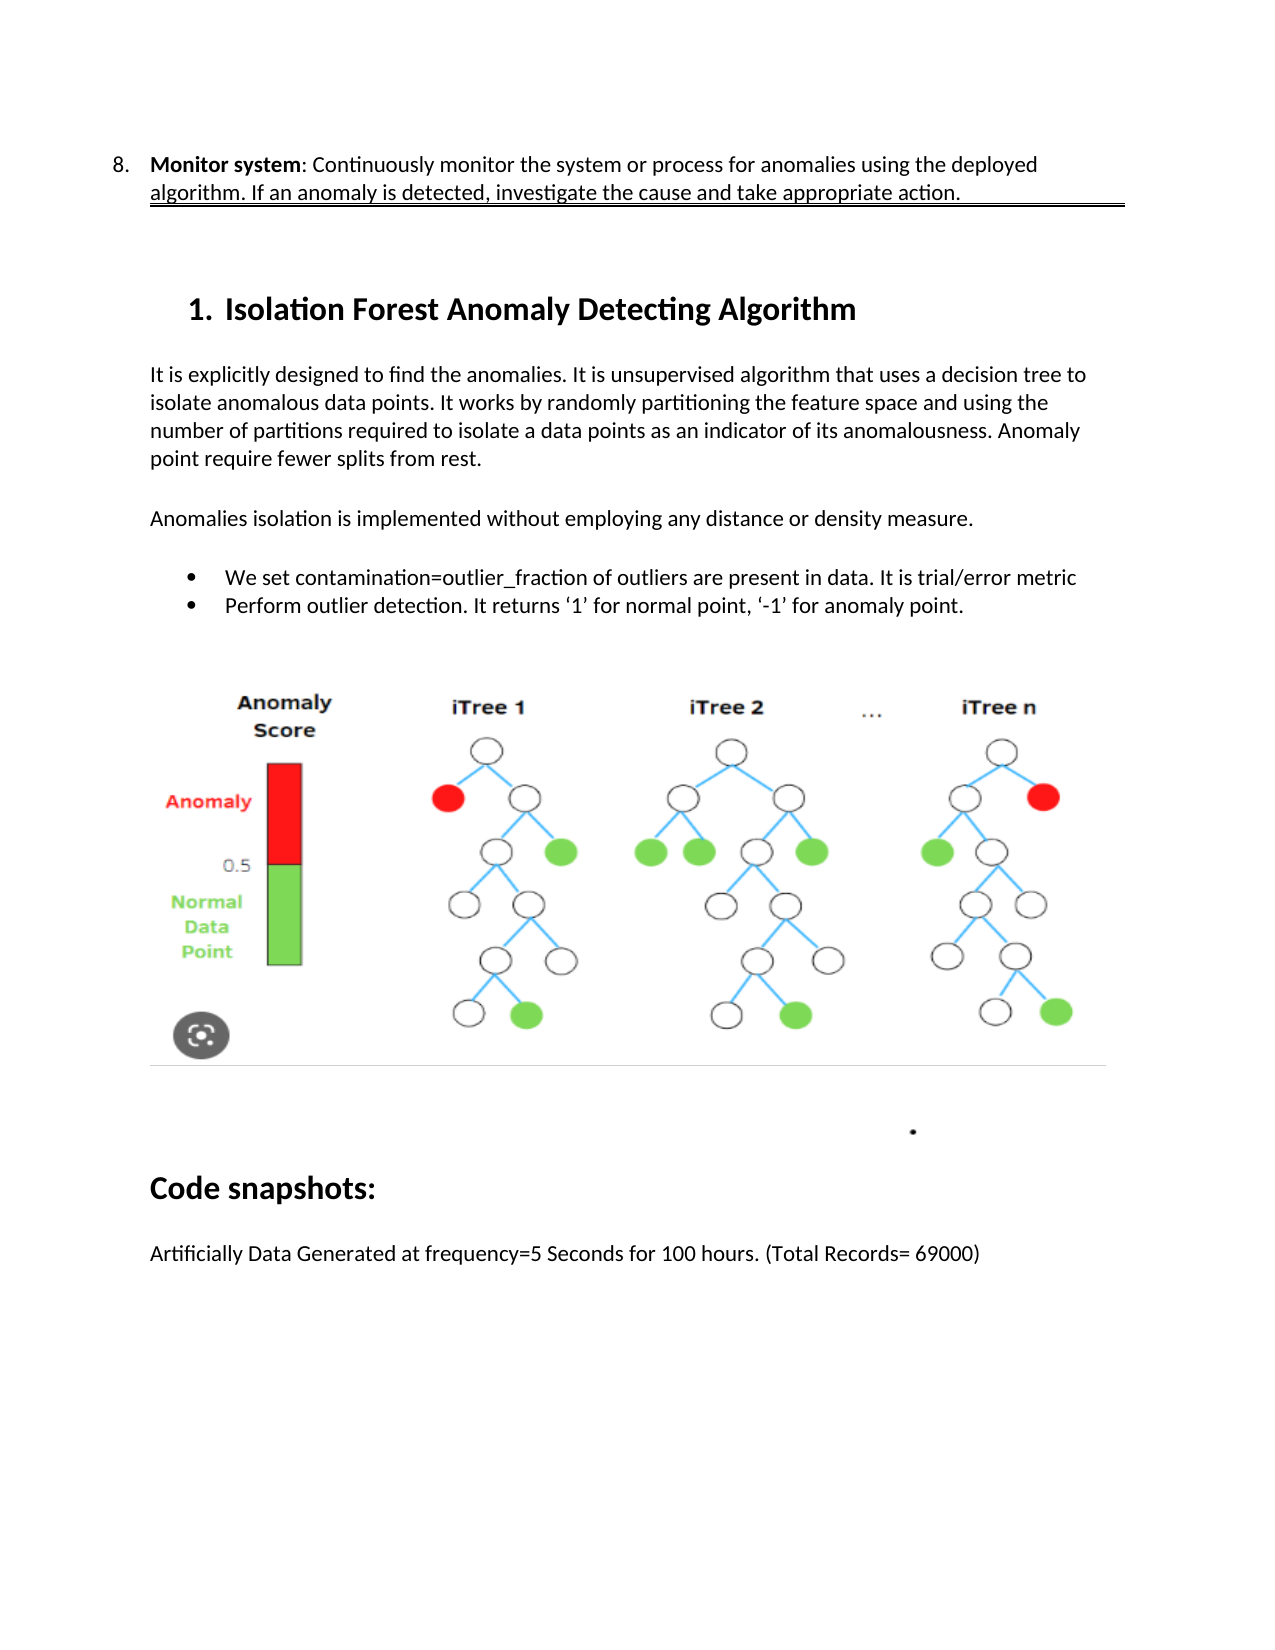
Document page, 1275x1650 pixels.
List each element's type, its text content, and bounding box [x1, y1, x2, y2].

list We set contamination=outlier_fraction of outliers are present in data. It is trial/error metric [187, 563, 1125, 591]
text It is explicitly designed to find the anomalies. It is unsupervised algorithm that uses a decision tree to isolate anomalous data points. It works by randomly partitioning the feature space and using the number of partitions required to isolate a data points as an indicator of its anomalousness. Anomaly point require fewer splits from rest. [150, 360, 1125, 472]
list Isolation Forest Anomaly Detecting Algorithm [187, 288, 1125, 329]
list Perform outlier detection. It returns ‘1’ for normal point, ‘-1’ for anomaly point. [187, 591, 1125, 619]
list Monitor system: Continuously monitor the system or process for anomalies using the deployed algorithm. If an anomaly is detected, investigate the cause and take appropriate action. [112, 150, 1125, 206]
text Code snapshots: [150, 1167, 1125, 1208]
text Anomalies isolation is implemented without employing any distance or density measure. [150, 504, 1125, 532]
picture [150, 650, 1107, 1136]
text Artificially Data Generated at frequency=5 Seconds for 100 hours. (Total Records= 69000) [150, 1239, 1125, 1267]
